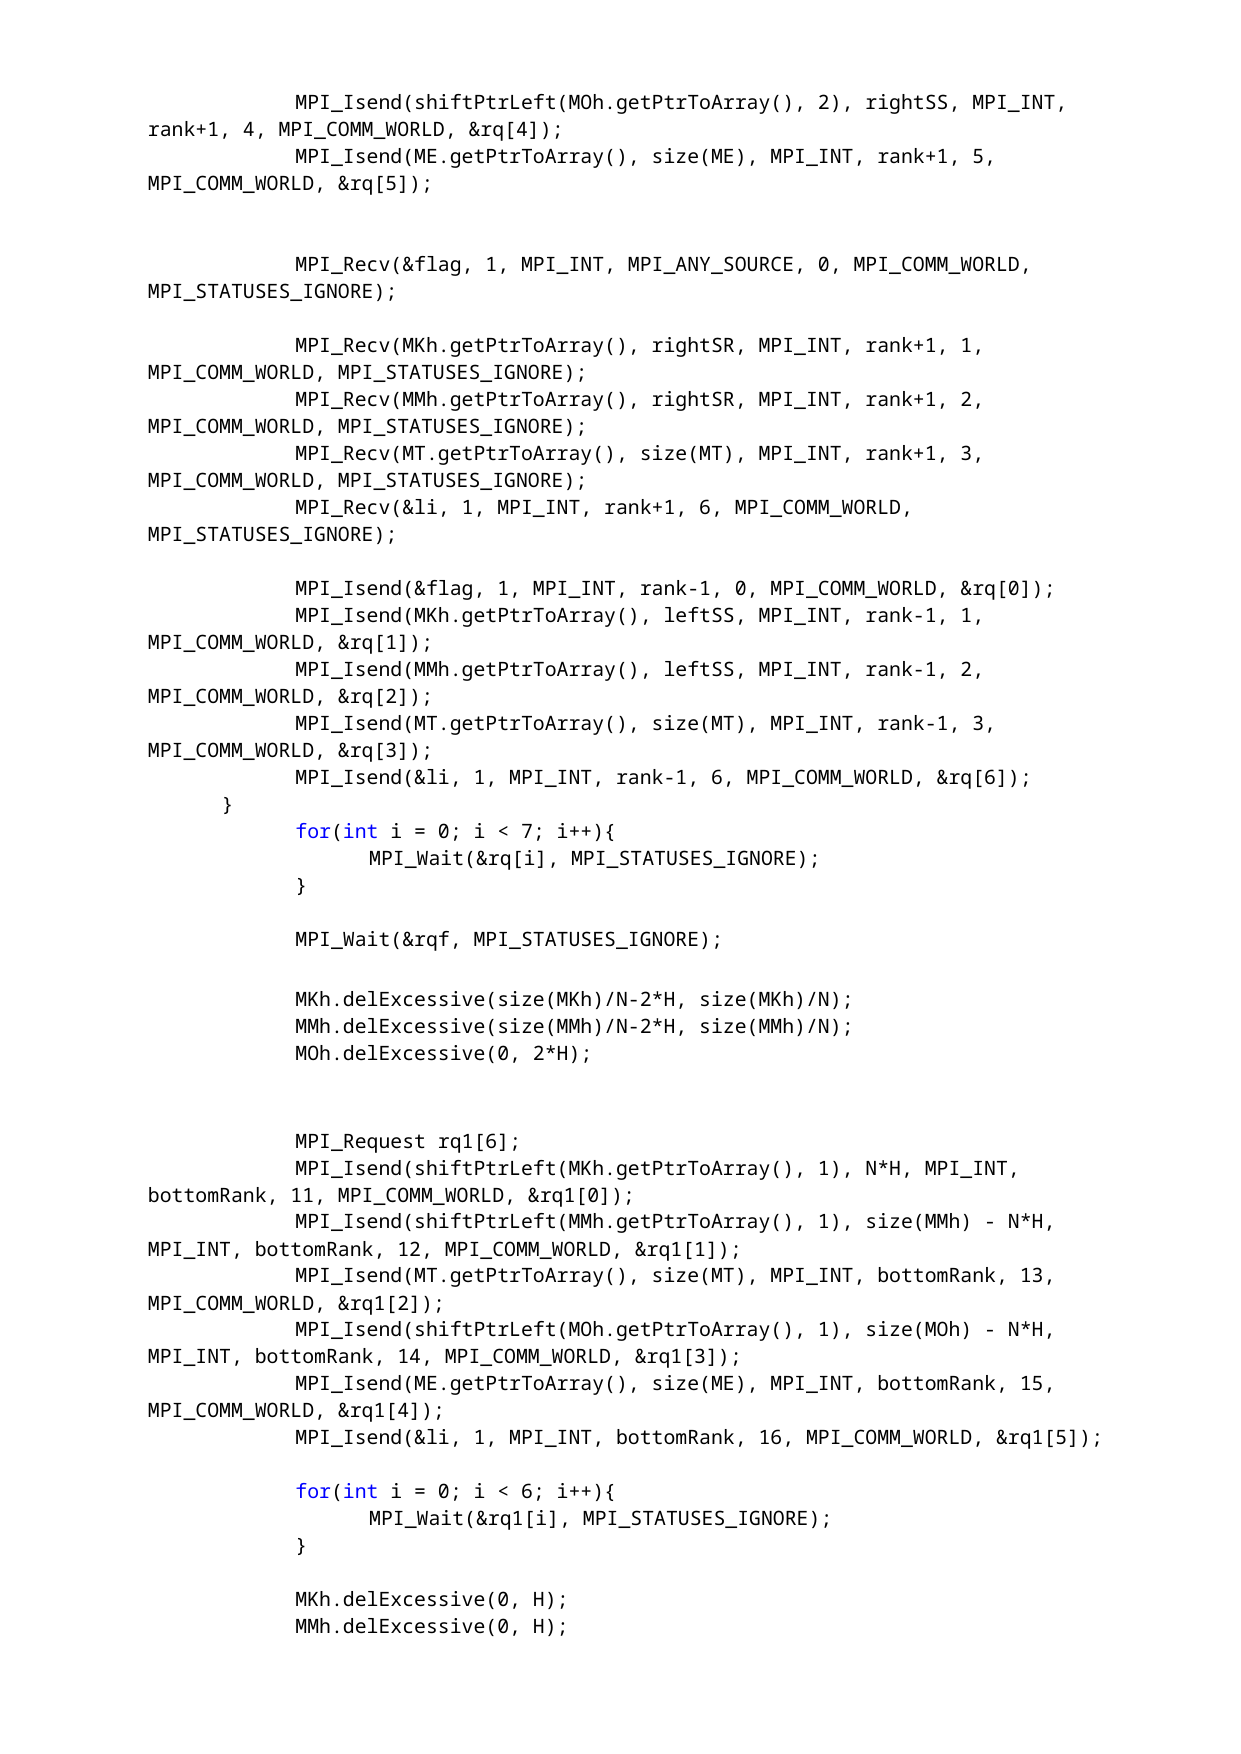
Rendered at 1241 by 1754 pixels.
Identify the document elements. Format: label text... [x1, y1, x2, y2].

text MPI_Isend(MKh.getPtrToArray(), leftSS, MPI_INT, rank-1, 1, MPI_COMM_WORLD, &rq[1]); [148, 601, 1152, 655]
text MPI_Isend(ME.getPtrToArray(), size(ME), MPI_INT, rank+1, 5, MPI_COMM_WORLD, &rq[5]); [148, 142, 1152, 196]
text MKh.delExcessive(0, H); [148, 1586, 1152, 1612]
text MPI_Isend(MMh.getPtrToArray(), leftSS, MPI_INT, rank-1, 2, MPI_COMM_WORLD, &rq[2]); [148, 655, 1152, 709]
text } [148, 1532, 1152, 1558]
text } [148, 871, 1152, 898]
text MOh.delExcessive(0, 2*H); [148, 1039, 1152, 1066]
text MPI_Isend(shiftPtrLeft(MMh.getPtrToArray(), 1), size(MMh) - N*H, MPI_INT, bottomRank, 12, MPI_COMM_WORLD, &rq1[1]); [148, 1208, 1152, 1262]
text MPI_Isend(MT.getPtrToArray(), size(MT), MPI_INT, bottomRank, 13, MPI_COMM_WORLD, &rq1[2]); [148, 1262, 1152, 1316]
text MPI_Isend(&li, 1, MPI_INT, bottomRank, 16, MPI_COMM_WORLD, &rq1[5]); [148, 1424, 1152, 1451]
text MPI_Isend(shiftPtrLeft(MOh.getPtrToArray(), 2), rightSS, MPI_INT, rank+1, 4, MPI_COMM_WORLD, &rq[4]); [148, 88, 1152, 142]
text MPI_Isend(&flag, 1, MPI_INT, rank-1, 0, MPI_COMM_WORLD, &rq[0]); [148, 574, 1152, 601]
text for(int i = 0; i < 7; i++){ [148, 817, 1152, 844]
text MPI_Recv(MT.getPtrToArray(), size(MT), MPI_INT, rank+1, 3, MPI_COMM_WORLD, MPI_STATUSES_IGNORE); [148, 439, 1152, 493]
text MMh.delExcessive(size(MMh)/N-2*H, size(MMh)/N); [148, 1012, 1152, 1039]
text MPI_Isend(&li, 1, MPI_INT, rank-1, 6, MPI_COMM_WORLD, &rq[6]); [148, 763, 1152, 790]
text MPI_Wait(&rqf, MPI_STATUSES_IGNORE); [148, 925, 1152, 952]
text MPI_Recv(&li, 1, MPI_INT, rank+1, 6, MPI_COMM_WORLD, MPI_STATUSES_IGNORE); [148, 493, 1152, 547]
text MPI_Isend(MT.getPtrToArray(), size(MT), MPI_INT, rank-1, 3, MPI_COMM_WORLD, &rq[3]); [148, 709, 1152, 763]
text MPI_Isend(ME.getPtrToArray(), size(ME), MPI_INT, bottomRank, 15, MPI_COMM_WORLD, &rq1[4]); [148, 1370, 1152, 1424]
text MPI_Recv(MMh.getPtrToArray(), rightSR, MPI_INT, rank+1, 2, MPI_COMM_WORLD, MPI_STATUSES_IGNORE); [148, 385, 1152, 439]
text MKh.delExcessive(size(MKh)/N-2*H, size(MKh)/N); [148, 985, 1152, 1012]
text MMh.delExcessive(0, H); [148, 1612, 1152, 1639]
text MPI_Isend(shiftPtrLeft(MKh.getPtrToArray(), 1), N*H, MPI_INT, bottomRank, 11, MPI_COMM_WORLD, &rq1[0]); [148, 1154, 1152, 1208]
text MPI_Wait(&rq[i], MPI_STATUSES_IGNORE); [148, 844, 1152, 871]
text MPI_Isend(shiftPtrLeft(MOh.getPtrToArray(), 1), size(MOh) - N*H, MPI_INT, bottomRank, 14, MPI_COMM_WORLD, &rq1[3]); [148, 1316, 1152, 1370]
text } [148, 790, 1152, 817]
text MPI_Wait(&rq1[i], MPI_STATUSES_IGNORE); [148, 1504, 1152, 1532]
text MPI_Request rq1[6]; [148, 1127, 1152, 1154]
text MPI_Recv(&flag, 1, MPI_INT, MPI_ANY_SOURCE, 0, MPI_COMM_WORLD, MPI_STATUSES_IGNORE); [148, 250, 1152, 304]
text MPI_Recv(MKh.getPtrToArray(), rightSR, MPI_INT, rank+1, 1, MPI_COMM_WORLD, MPI_STATUSES_IGNORE); [148, 331, 1152, 385]
text for(int i = 0; i < 6; i++){ [148, 1478, 1152, 1504]
